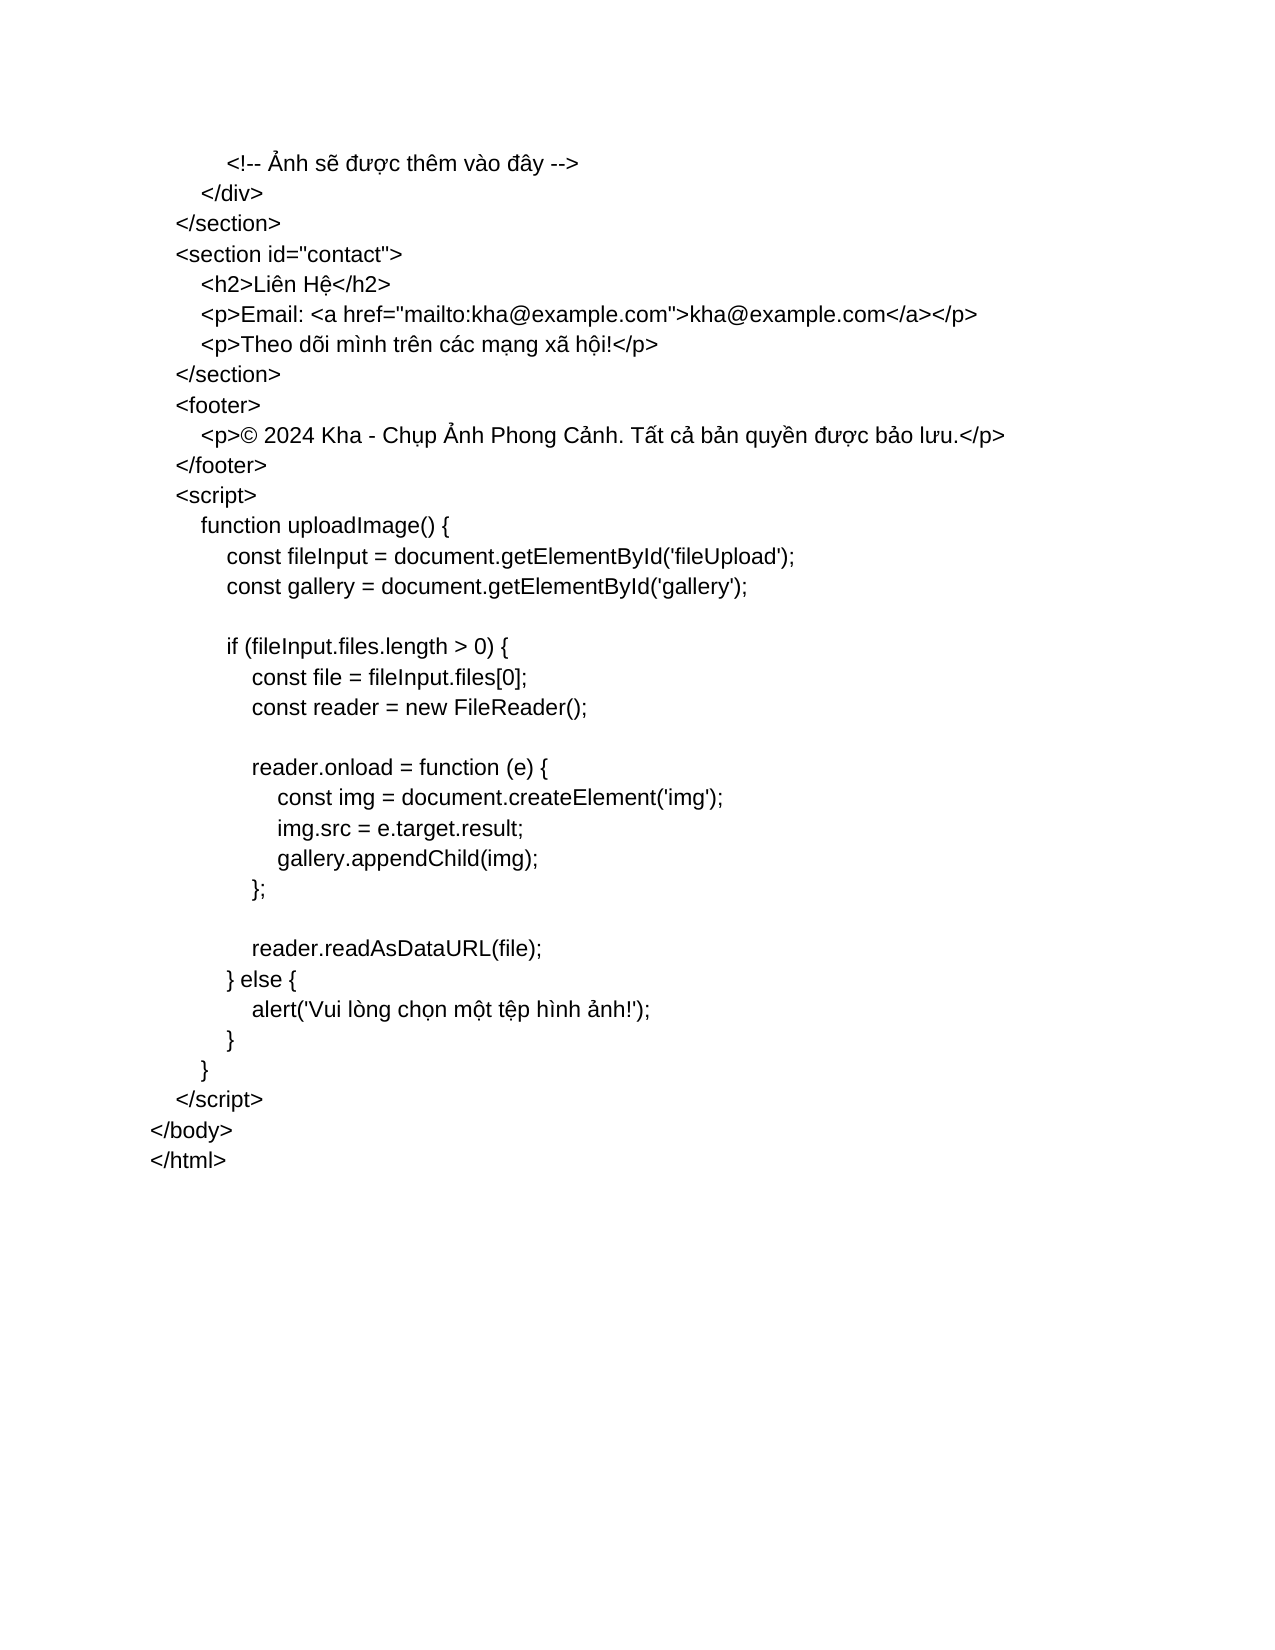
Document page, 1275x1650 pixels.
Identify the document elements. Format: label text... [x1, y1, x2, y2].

text } [150, 1026, 1125, 1052]
text </script> [150, 1086, 1125, 1113]
text </footer> [150, 452, 1125, 478]
text <section id="contact"> [150, 241, 1125, 267]
text <p>Theo dõi mình trên các mạng xã hội!</p> [150, 331, 1125, 358]
text } [150, 1056, 1125, 1083]
text <!-- Ảnh sẽ được thêm vào đây --> [150, 150, 1125, 176]
text const file = fileInput.files[0]; [150, 663, 1125, 690]
text reader.readAsDataURL(file); [150, 935, 1125, 962]
text if (fileInput.files.length > 0) { [150, 633, 1125, 660]
text </html> [150, 1147, 1125, 1173]
text } else { [150, 966, 1125, 992]
text }; [150, 875, 1125, 901]
text alert('Vui lòng chọn một tệp hình ảnh!'); [150, 996, 1125, 1022]
text <p>Email: <a href="mailto:kha@example.com">kha@example.com</a></p> [150, 301, 1125, 327]
text <footer> [150, 392, 1125, 418]
text const gallery = document.getElementById('gallery'); [150, 573, 1125, 599]
text </section> [150, 210, 1125, 237]
text </section> [150, 361, 1125, 388]
text </div> [150, 180, 1125, 207]
text gallery.appendChild(img); [150, 845, 1125, 871]
text const fileInput = document.getElementById('fileUpload'); [150, 543, 1125, 569]
text reader.onload = function (e) { [150, 754, 1125, 781]
text function uploadImage() { [150, 512, 1125, 539]
text <h2>Liên Hệ</h2> [150, 271, 1125, 297]
text </body> [150, 1117, 1125, 1143]
text img.src = e.target.result; [150, 814, 1125, 841]
text <p>© 2024 Kha - Chụp Ảnh Phong Cảnh. Tất cả bản quyền được bảo lưu.</p> [150, 422, 1125, 448]
text const img = document.createElement('img'); [150, 784, 1125, 811]
text const reader = new FileReader(); [150, 694, 1125, 720]
text <script> [150, 482, 1125, 509]
